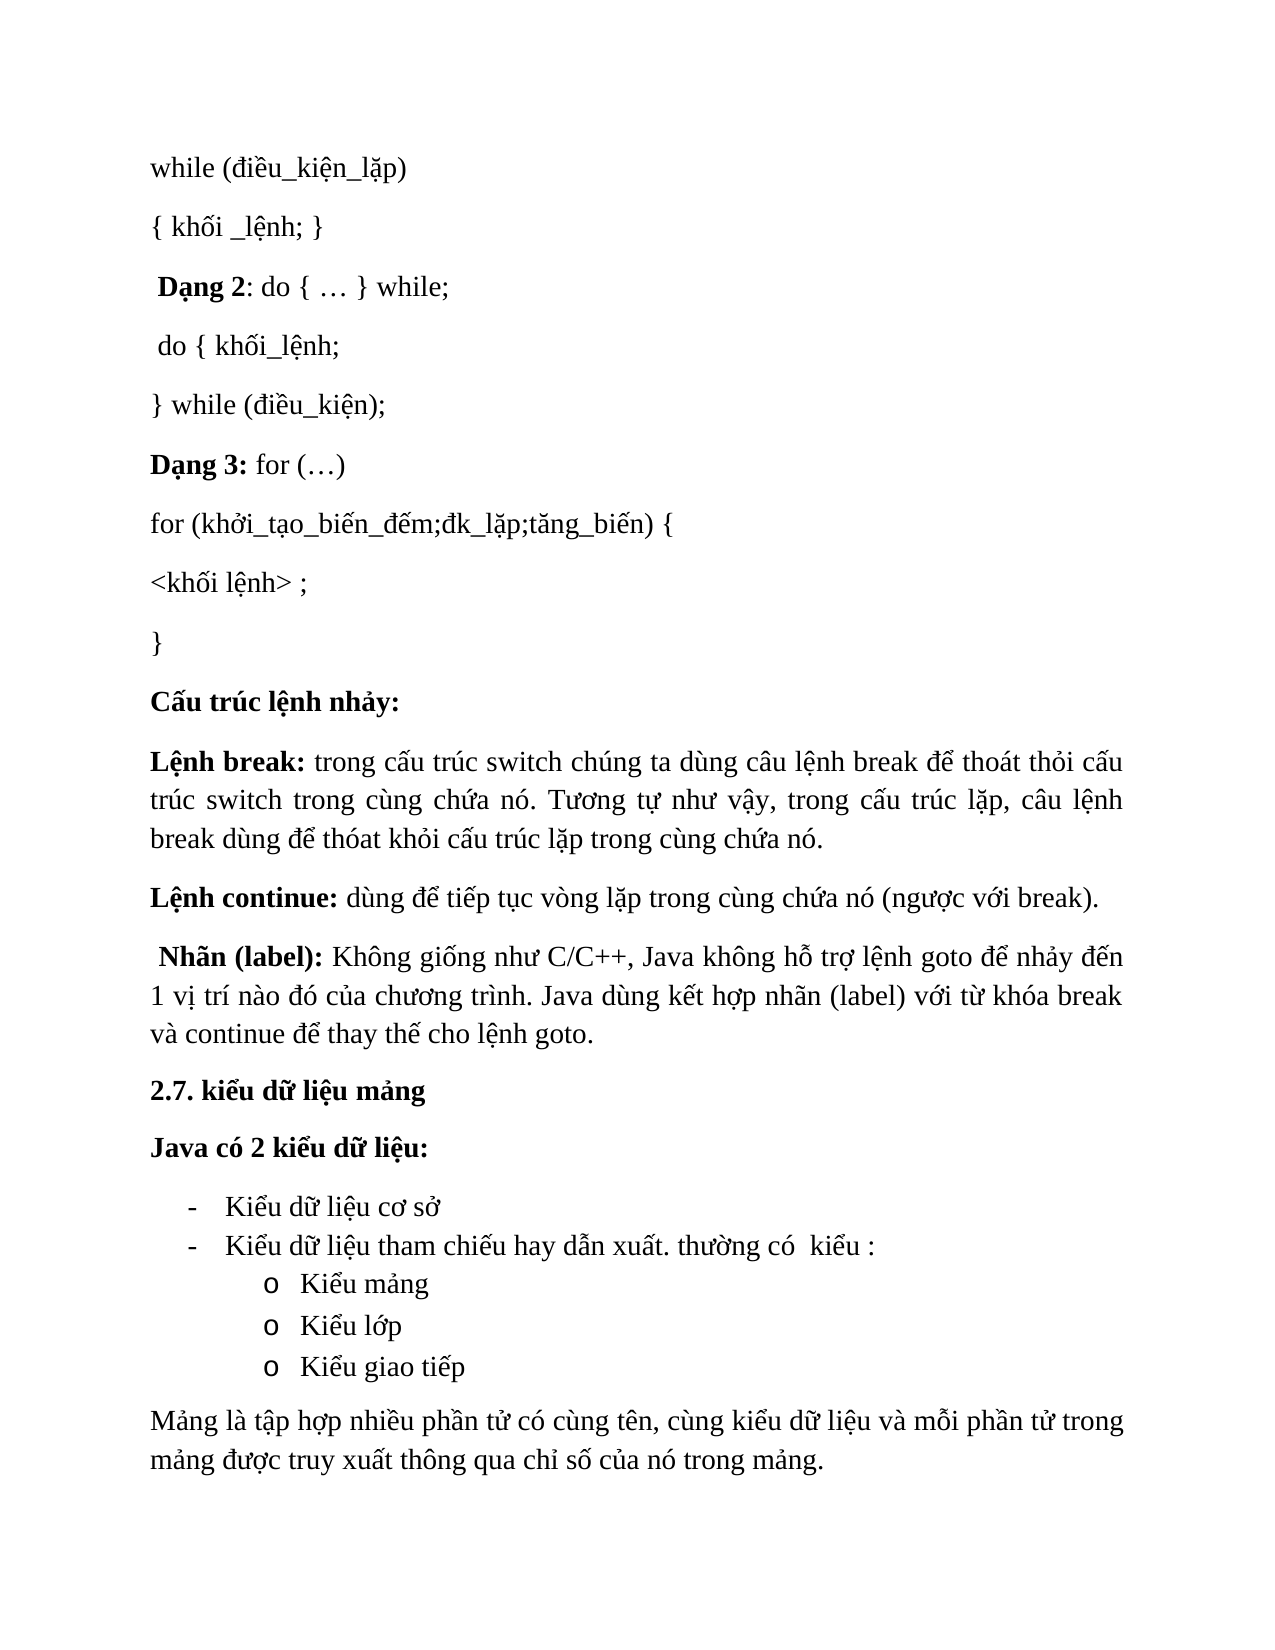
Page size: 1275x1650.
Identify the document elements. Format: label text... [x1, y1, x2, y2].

subtitle 2.7. kiểu dữ liệu mảng [150, 1080, 1125, 1105]
text } while (điều_kiện); [150, 387, 1125, 421]
list Kiểu lớp [262, 1308, 1125, 1344]
text Java có 2 kiểu dữ liệu: [150, 1130, 1125, 1164]
text while (điều_kiện_lặp) [150, 150, 1125, 183]
text do { khối_lệnh; [150, 328, 1125, 362]
list Kiểu mảng [262, 1267, 1125, 1303]
list Kiểu dữ liệu cơ sở [187, 1189, 1125, 1223]
list Kiểu giao tiếp [262, 1349, 1125, 1385]
text for (khởi_tạo_biến_đếm;đk_lặp;tăng_biến) { [150, 506, 1125, 540]
text Dạng 2: do { … } while; [150, 269, 1125, 302]
text Lệnh continue: dùng để tiếp tục vòng lặp trong cùng chứa nó (ngược với break). [150, 880, 1125, 914]
text <khối lệnh> ; [150, 566, 1125, 599]
text Nhãn (label): Không giống như C/C++, Java không hỗ trợ lệnh goto để nhảy đến 1 vị trí nào đó của chương trình. Java dùng kết hợp nhãn (label) với từ khóa break và continue để thay thế cho lệnh goto. [150, 939, 1125, 1050]
text { khối _lệnh; } [150, 209, 1125, 243]
text Dạng 3: for (…) [150, 447, 1125, 480]
text Mảng là tập hợp nhiều phần tử có cùng tên, cùng kiểu dữ liệu và mỗi phần tử trong mảng được truy xuất thông qua chỉ số của nó trong mảng. [150, 1403, 1125, 1475]
list Kiểu dữ liệu tham chiếu hay dẫn xuất. thường có kiểu : [187, 1228, 1125, 1262]
text Cấu trúc lệnh nhảy: [150, 684, 1125, 718]
text Lệnh break: trong cấu trúc switch chúng ta dùng câu lệnh break để thoát thỏi cấu trúc switch trong cùng chứa nó. Tương tự như vậy, trong cấu trúc lặp, câu lệnh break dùng để thóat khỏi cấu trúc lặp trong cùng chứa nó. [150, 744, 1125, 854]
text } [150, 625, 1125, 658]
